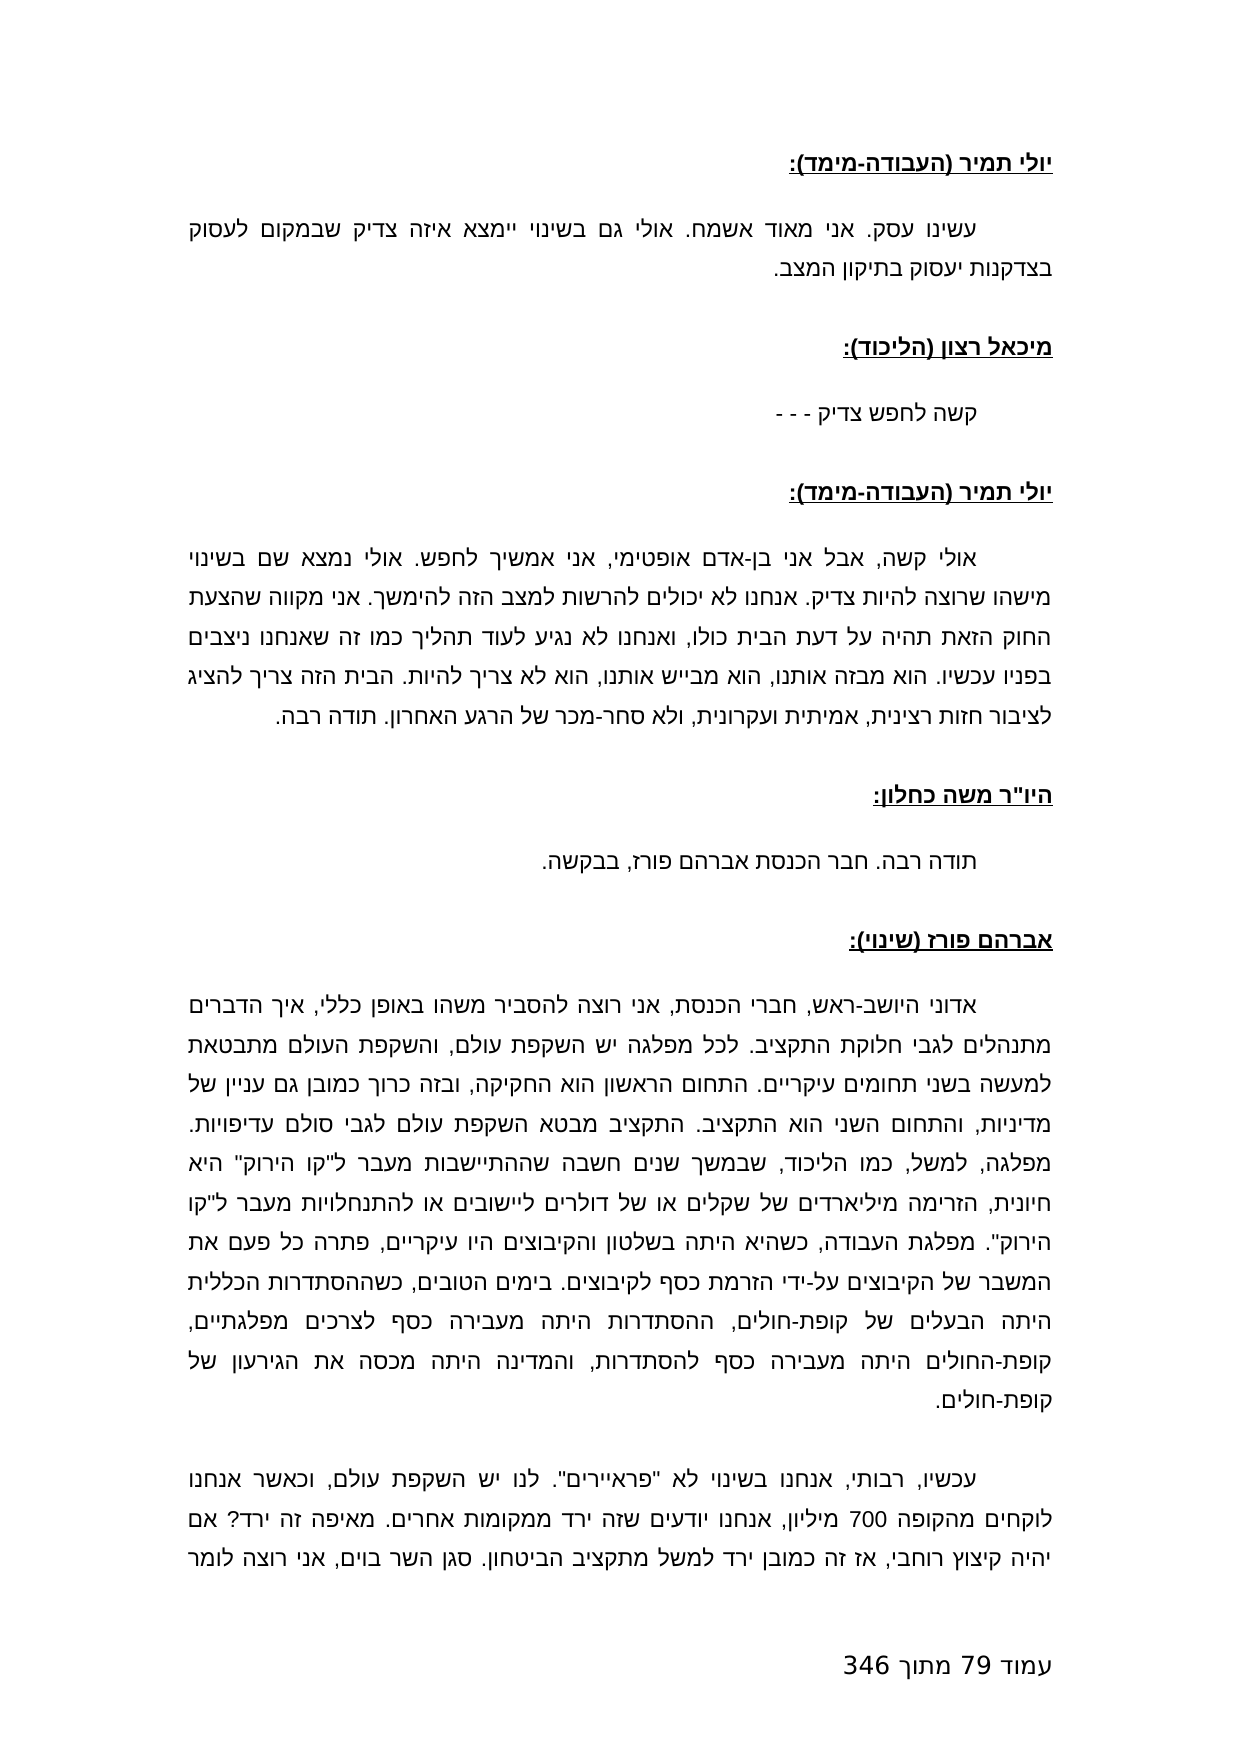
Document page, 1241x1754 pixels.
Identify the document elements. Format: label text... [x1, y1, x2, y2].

text מיכאל רצון (הליכוד): [187, 334, 1053, 361]
text אולי קשה, אבל אני בן-אדם אופטימי, אני אמשיך לחפש. אולי נמצא שם בשינוי מישהו שרוצה להיות צדיק. אנחנו לא יכולים להרשות למצב הזה להימשך. אני מקווה שהצעת החוק הזאת תהיה על דעת הבית כולו, ואנחנו לא נגיע לעוד תהליך כמו זה שאנחנו ניצבים בפניו עכשיו. הוא מבזה אותנו, הוא מבייש אותנו, הוא לא צריך להיות. הבית הזה צריך להציג לציבור חזות רצינית, אמיתית ועקרונית, ולא סחר-מכר של הרגע האחרון. תודה רבה. [187, 545, 1053, 729]
text אדוני היושב-ראש, חברי הכנסת, אני רוצה להסביר משהו באופן כללי, איך הדברים מתנהלים לגבי חלוקת התקציב. לכל מפלגה יש השקפת עולם, והשקפת העולם מתבטאת למעשה בשני תחומים עיקריים. התחום הראשון הוא החקיקה, ובזה כרוך כמובן גם עניין של מדיניות, והתחום השני הוא התקציב. התקציב מבטא השקפת עולם לגבי סולם עדיפויות. מפלגה, למשל, כמו הליכוד, שבמשך שנים חשבה שההתיישבות מעבר ל"קו הירוק" היא חיונית, הזרימה מיליארדים של שקלים או של דולרים ליישובים או להתנחלויות מעבר ל"קו הירוק". מפלגת העבודה, כשהיא היתה בשלטון והקיבוצים היו עיקריים, פתרה כל פעם את המשבר של הקיבוצים על-ידי הזרמת כסף לקיבוצים. בימים הטובים, כשההסתדרות הכללית היתה הבעלים של קופת-חולים, ההסתדרות היתה מעבירה כסף לצרכים מפלגתיים, קופת-החולים היתה מעבירה כסף להסתדרות, והמדינה היתה מכסה את הגירעון של קופת-חולים. [187, 992, 1053, 1413]
text אברהם פורז (שינוי): [187, 927, 1053, 953]
text קשה לחפש צדיק - - - [187, 400, 1053, 426]
text תודה רבה. חבר הכנסת אברהם פורז, בבקשה. [187, 848, 1053, 874]
text יולי תמיר (העבודה-מימד): [187, 479, 1053, 505]
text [187, 1466, 1053, 1571]
text היו"ר משה כחלון: [187, 782, 1053, 808]
text יולי תמיר (העבודה-מימד): [187, 150, 1053, 176]
text עשינו עסק. אני מאוד אשמח. אולי גם בשינוי יימצא איזה צדיק שבמקום לעסוק בצדקנות יעסוק בתיקון המצב. [187, 216, 1053, 282]
